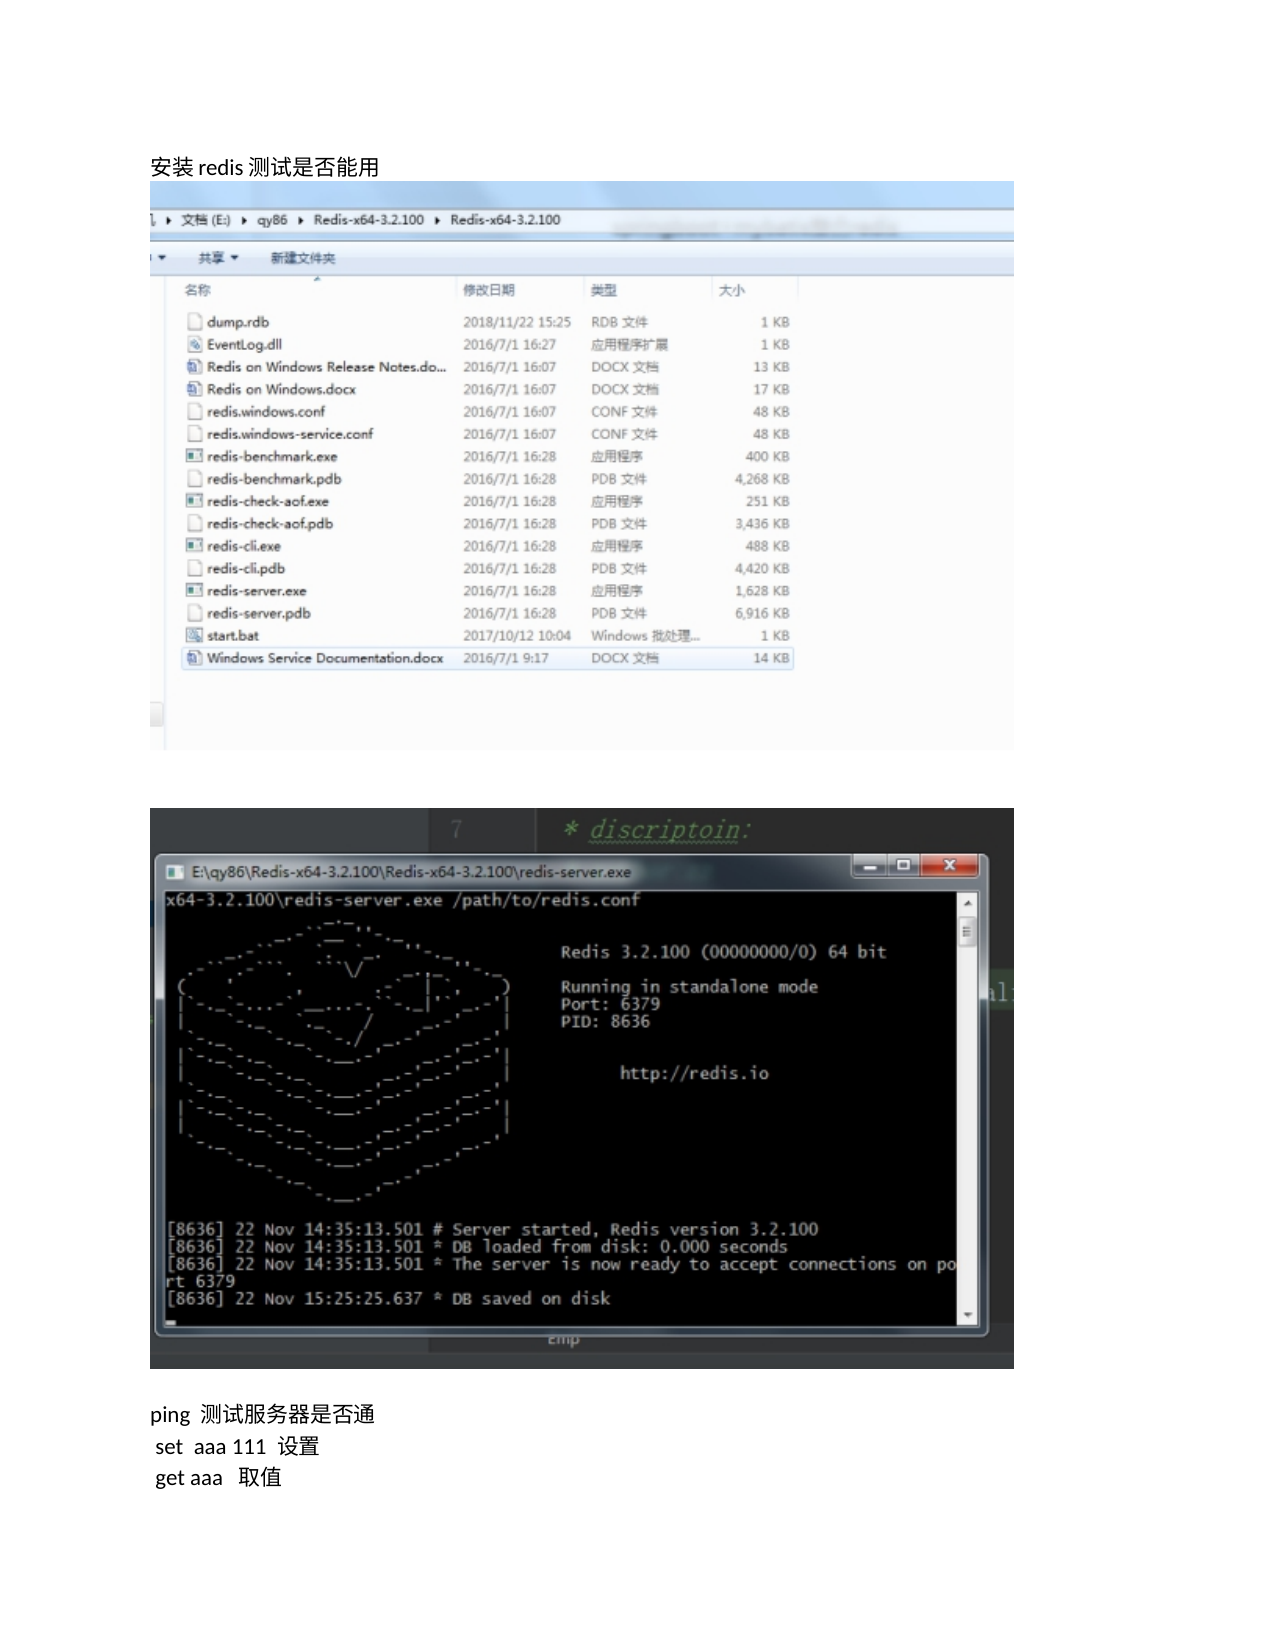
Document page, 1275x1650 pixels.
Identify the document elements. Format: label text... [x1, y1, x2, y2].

picture [150, 808, 1014, 1369]
picture [150, 181, 1014, 752]
text get aaa 取值 [150, 1460, 1125, 1492]
text ping 测试服务器是否通 [150, 1397, 1125, 1429]
text 安装redis 测试是否能用 [150, 150, 1125, 182]
text set aaa 111 设置 [150, 1429, 1125, 1460]
